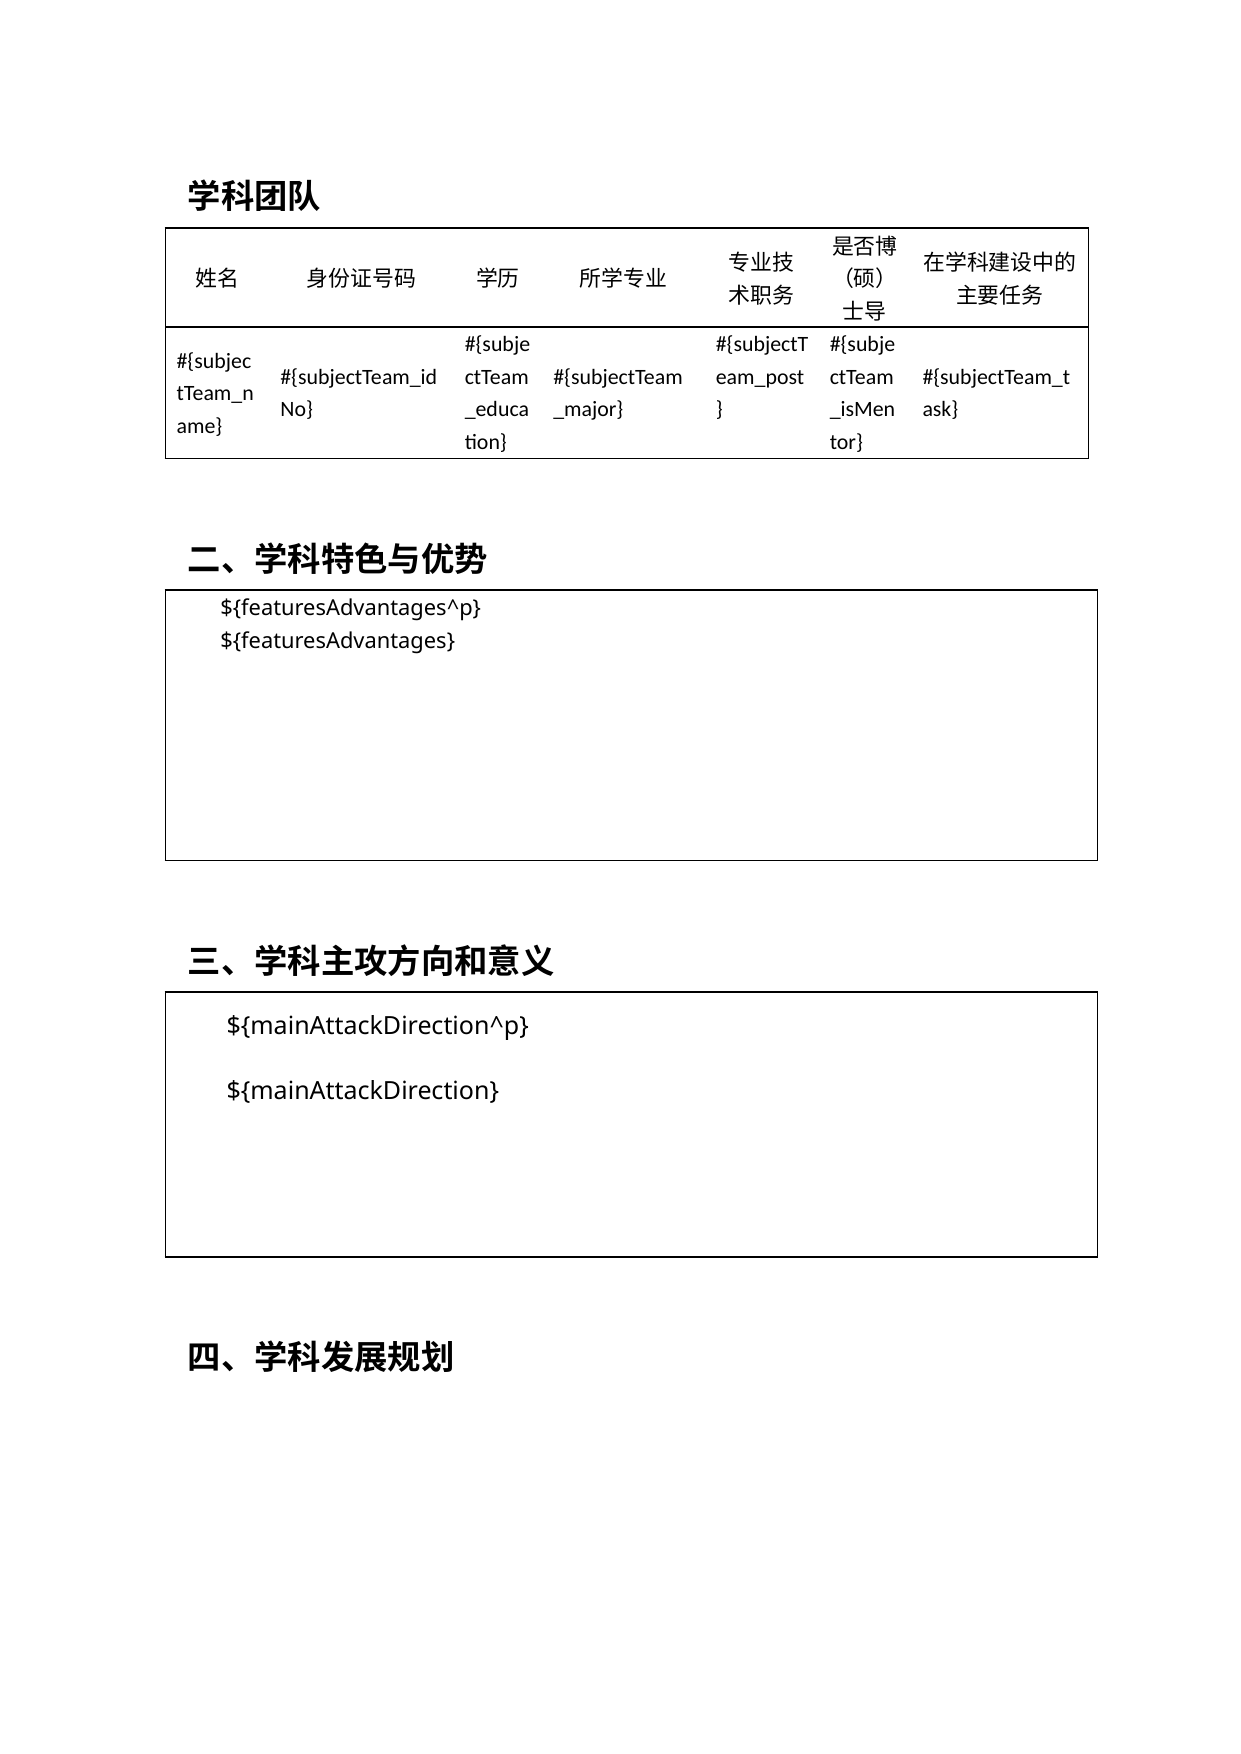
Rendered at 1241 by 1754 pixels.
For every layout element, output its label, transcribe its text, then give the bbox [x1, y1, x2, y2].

table_cell #{subjectTeam_post} [704, 328, 818, 458]
table_header 姓名 [166, 229, 269, 326]
text 三、学科主攻方向和意义 [187, 926, 1053, 991]
table_header 身份证号码 [269, 229, 453, 326]
table_header 在学科建设中的主要任务 [911, 229, 1088, 326]
text 学科团队 [187, 162, 1053, 227]
table_header 专业技 术职务 [704, 229, 818, 326]
table_cell #{subjectTeam_name} [166, 328, 269, 458]
table_header 所学专业 [542, 229, 704, 326]
table_header 是否博（硕） 士导 [818, 229, 911, 326]
table_cell #{subjectTeam_education} [453, 328, 542, 458]
table_header ${featuresAdvantages^p} ${featuresAdvantages} [166, 591, 1097, 859]
table_cell #{subjectTeam_idNo} [269, 328, 453, 458]
text 四、学科发展规划 [187, 1323, 1053, 1388]
table_cell #{subjectTeam_task} [911, 328, 1088, 458]
table_header 学历 [453, 229, 542, 326]
table_cell #{subjectTeam_isMentor} [818, 328, 911, 458]
table_header ${mainAttackDirection^p} ${mainAttackDirection} [166, 993, 1097, 1256]
text 二、学科特色与优势 [187, 524, 1053, 589]
table_cell #{subjectTeam_major} [542, 328, 704, 458]
